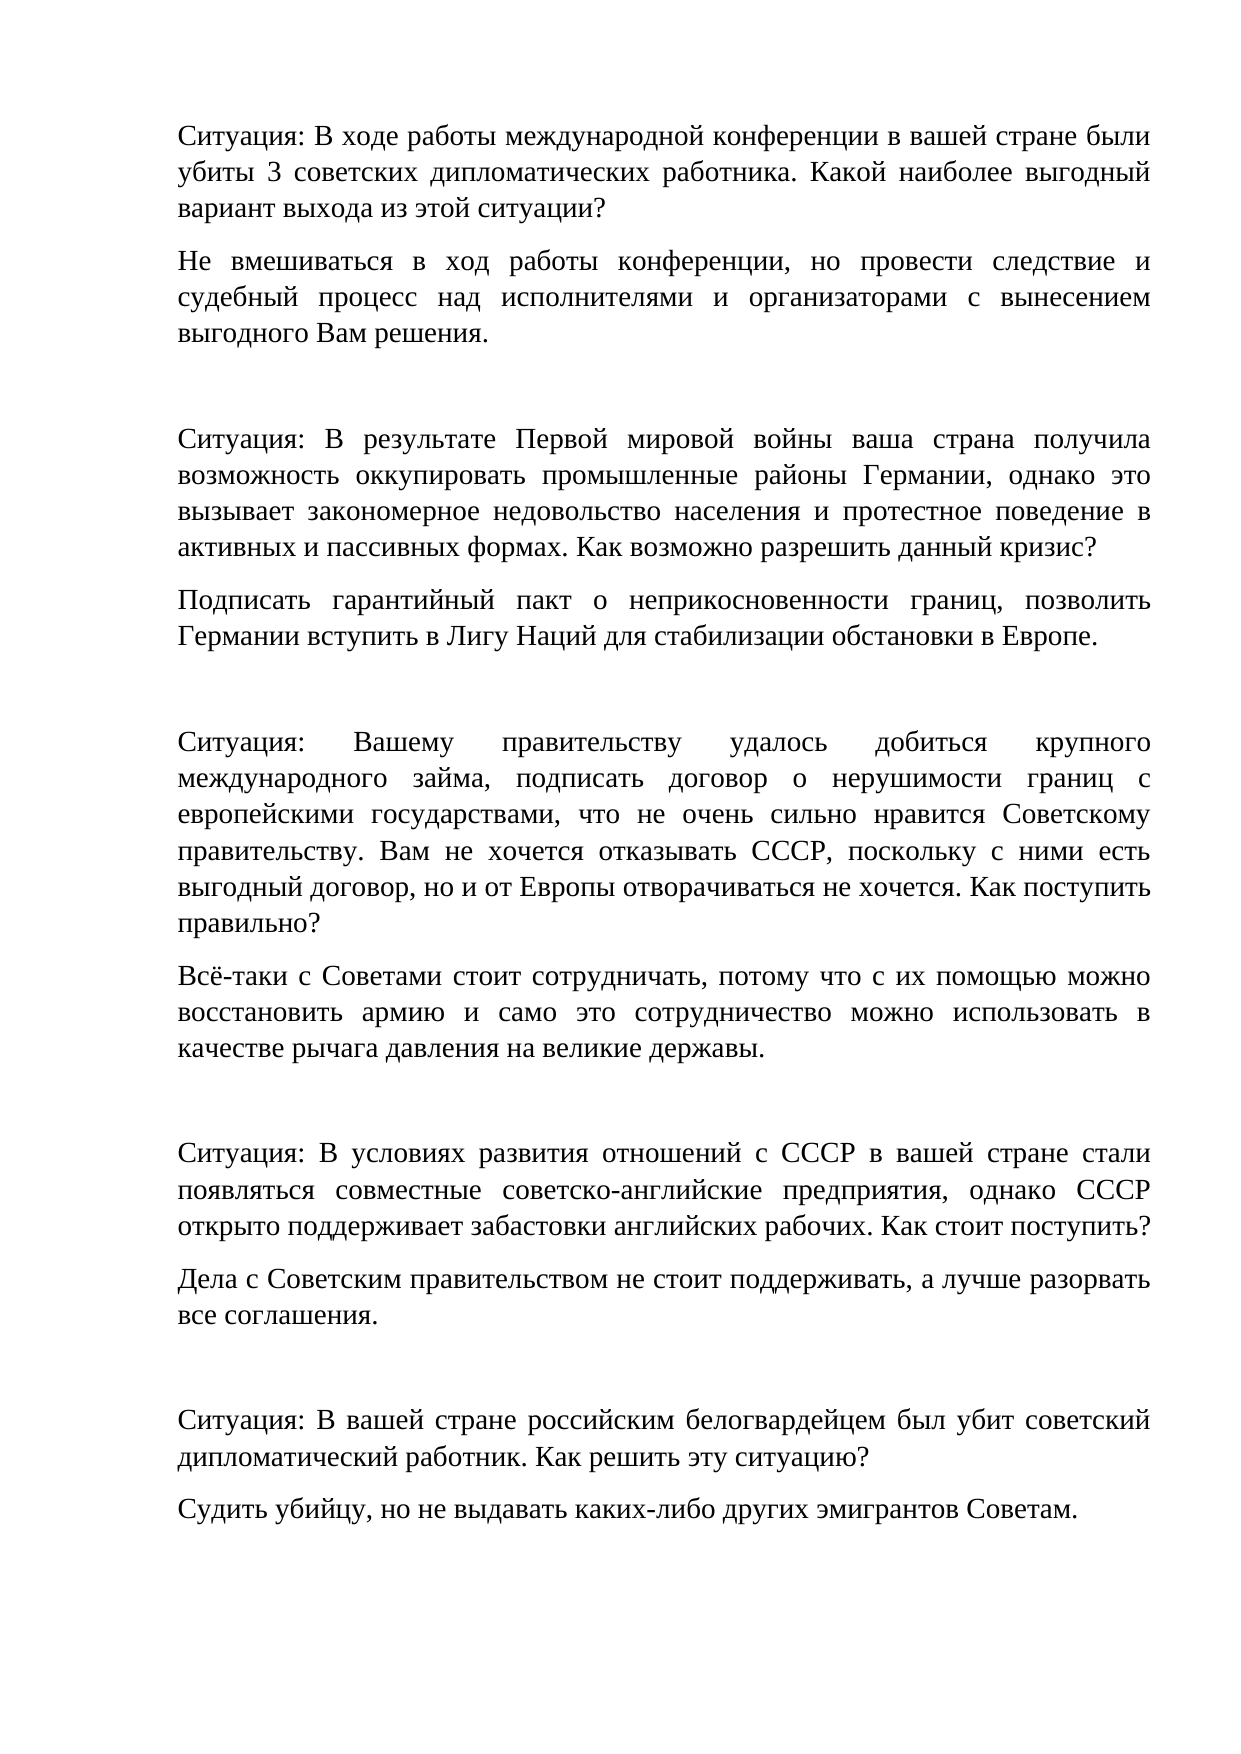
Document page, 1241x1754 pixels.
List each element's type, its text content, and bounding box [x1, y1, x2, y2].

text Ситуация: В результате Первой мировой войны ваша страна получила возможность оккупировать промышленные районы Германии, однако это вызывает закономерное недовольство населения и протестное поведение в активных и пассивных формах. Как возможно разрешить данный кризис? [177, 421, 1152, 563]
text Дела с Советским правительством не стоит поддерживать, а лучше разорвать все соглашения. [177, 1261, 1152, 1330]
text Всё-таки с Советами стоит сотрудничать, потому что с их помощью можно восстановить армию и само это сотрудничество можно использовать в качестве рычага давления на великие державы. [177, 958, 1152, 1063]
text Ситуация: В вашей стране российским белогвардейцем был убит советский дипломатический работник. Как решить эту ситуацию? [177, 1402, 1152, 1472]
text Подписать гарантийный пакт о неприкосновенности границ, позволить Германии вступить в Лигу Наций для стабилизации обстановки в Европе. [177, 582, 1152, 652]
text Ситуация: Вашему правительству удалось добиться крупного международного займа, подписать договор о нерушимости границ с европейскими государствами, что не очень сильно нравится Советскому правительству. Вам не хочется отказывать СССР, поскольку с ними есть выгодный договор, но и от Европы отворачиваться не хочется. Как поступить правильно? [177, 724, 1152, 938]
text Не вмешиваться в ход работы конференции, но провести следствие и судебный процесс над исполнителями и организаторами с вынесением выгодного Вам решения. [177, 243, 1152, 349]
text Судить убийцу, но не выдавать каких-либо других эмигрантов Советам. [177, 1491, 1152, 1525]
text Ситуация: В условиях развития отношений с СССР в вашей стране стали появляться совместные советско-английские предприятия, однако СССР открыто поддерживает забастовки английских рабочих. Как стоит поступить? [177, 1136, 1152, 1241]
